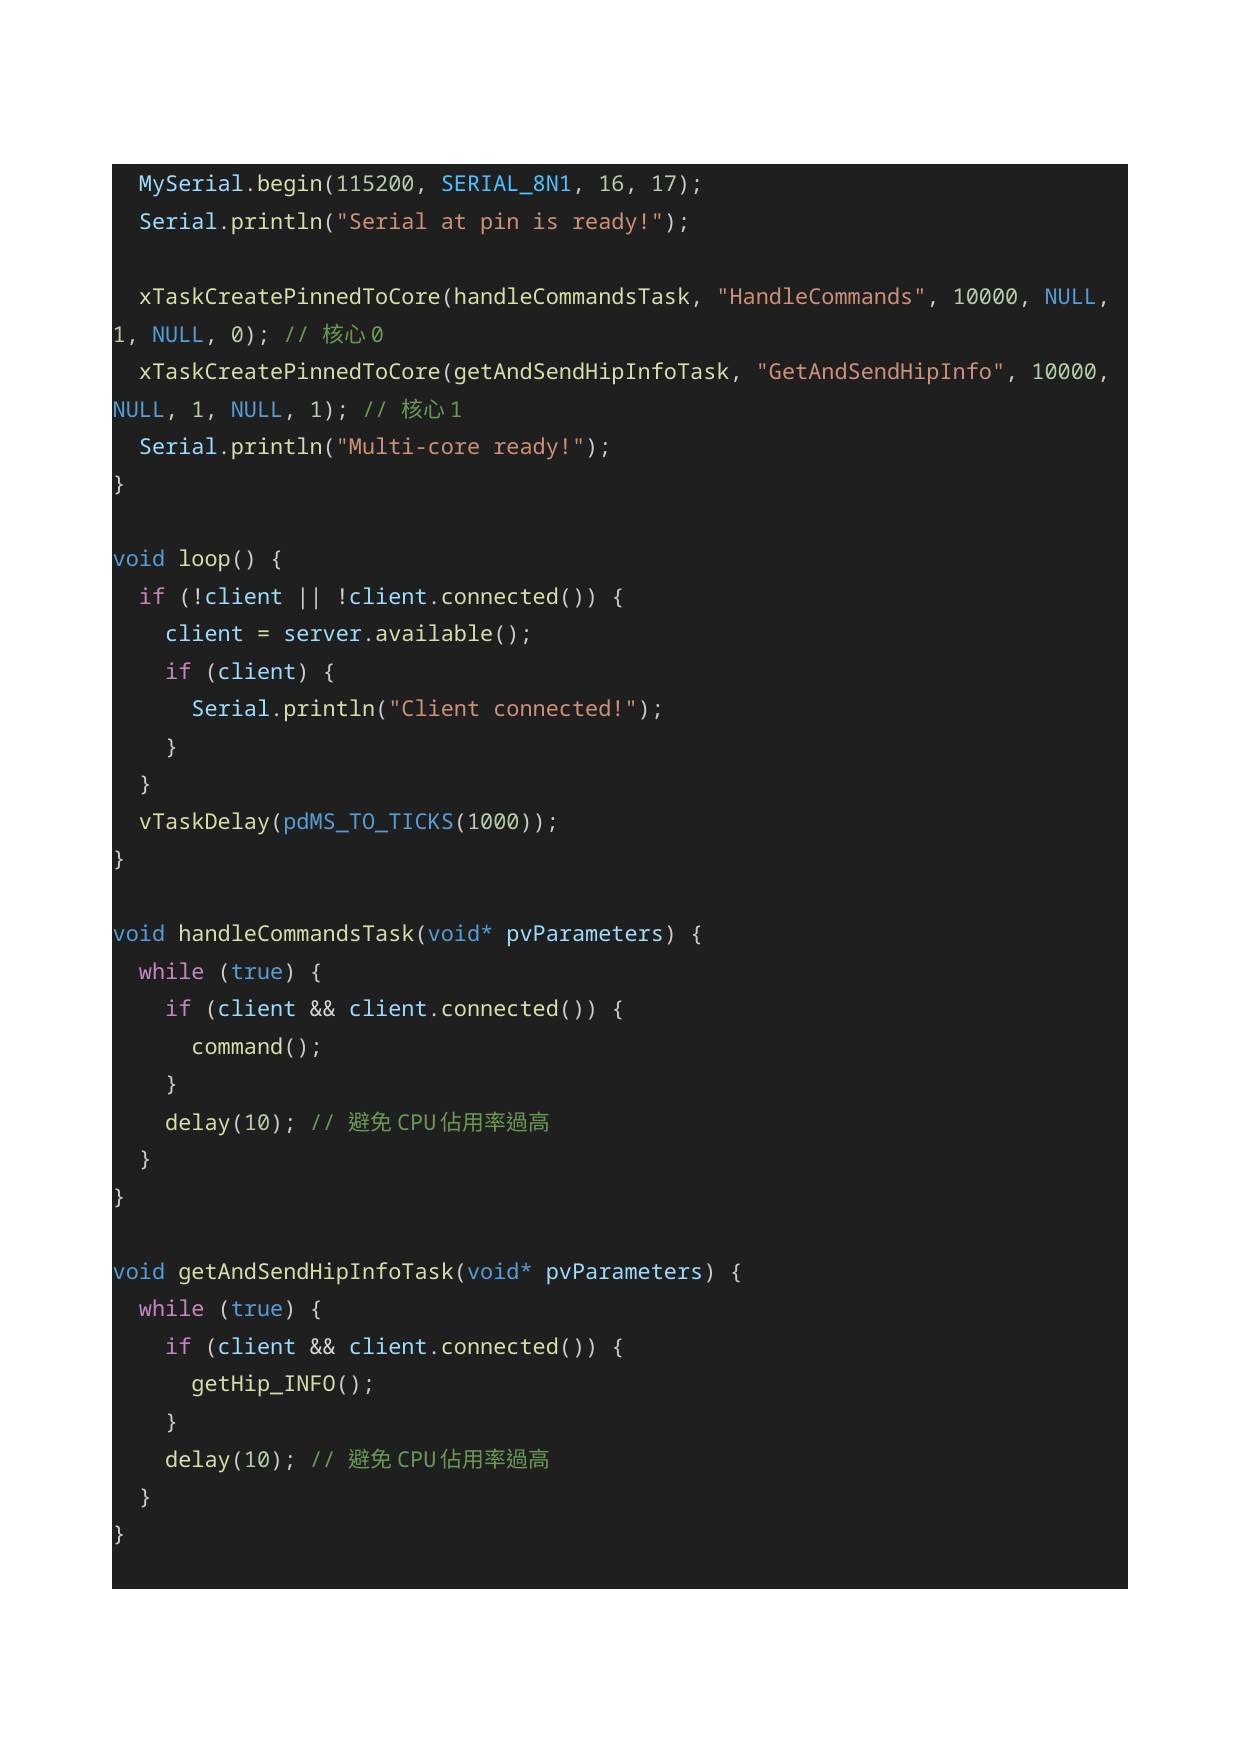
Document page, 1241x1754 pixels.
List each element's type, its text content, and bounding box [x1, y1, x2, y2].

text } [112, 839, 1128, 877]
text Serial.println("Serial at pin is ready!"); [112, 202, 1128, 239]
text xTaskCreatePinnedToCore(handleCommandsTask, "HandleCommands", 10000, NULL, 1, NULL, 0); // 核心0 [112, 277, 1128, 352]
text if (!client || !client.connected()) { [112, 577, 1128, 614]
text delay(10); // 避免CPU佔用率過高 [112, 1439, 1128, 1477]
text while (true) { [112, 952, 1128, 989]
text xTaskCreatePinnedToCore(getAndSendHipInfoTask, "GetAndSendHipInfo", 10000, NULL, 1, NULL, 1); // 核心1 [112, 352, 1128, 427]
text } [112, 764, 1128, 802]
text } [112, 727, 1128, 764]
text client = server.available(); [112, 614, 1128, 652]
text if (client && client.connected()) { [112, 989, 1128, 1027]
text } [112, 1064, 1128, 1102]
text } [112, 464, 1128, 502]
text Serial.println("Client connected!"); [112, 689, 1128, 727]
text MySerial.begin(115200, SERIAL_8N1, 16, 17); [112, 164, 1128, 202]
text } [112, 1514, 1128, 1552]
text delay(10); // 避免CPU佔用率過高 [112, 1102, 1128, 1139]
text } [112, 1477, 1128, 1514]
text void handleCommandsTask(void* pvParameters) { [112, 914, 1128, 952]
text void loop() { [112, 539, 1128, 577]
text Serial.println("Multi-core ready!"); [112, 427, 1128, 464]
text getHip_INFO(); [112, 1364, 1128, 1402]
text } [112, 1402, 1128, 1439]
text void getAndSendHipInfoTask(void* pvParameters) { [112, 1252, 1128, 1289]
text } [112, 1177, 1128, 1214]
text vTaskDelay(pdMS_TO_TICKS(1000)); [112, 802, 1128, 839]
text while (true) { [112, 1289, 1128, 1327]
text if (client && client.connected()) { [112, 1327, 1128, 1364]
text command(); [112, 1027, 1128, 1064]
text } [112, 1139, 1128, 1177]
text if (client) { [112, 652, 1128, 689]
